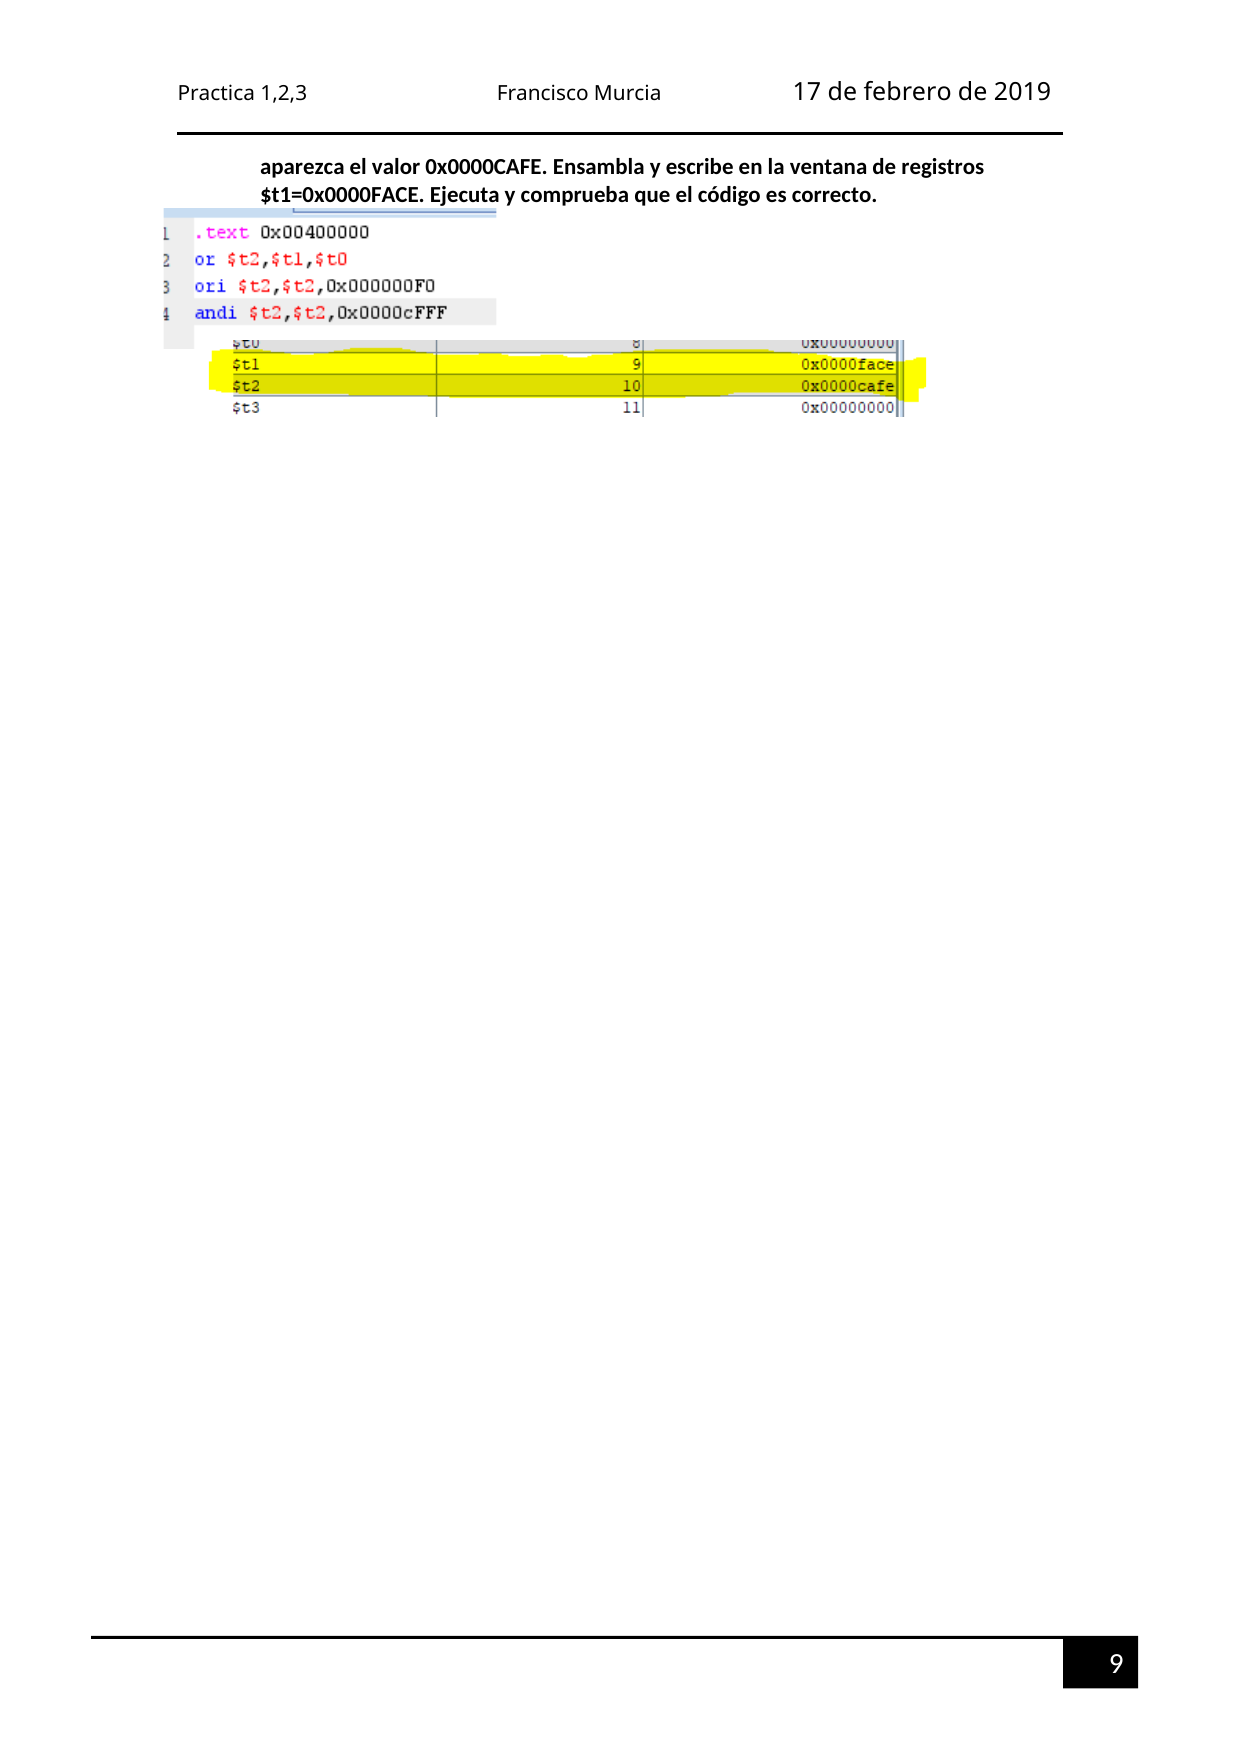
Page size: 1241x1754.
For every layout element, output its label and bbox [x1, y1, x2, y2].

list [215, 152, 1063, 208]
picture [163, 208, 927, 417]
